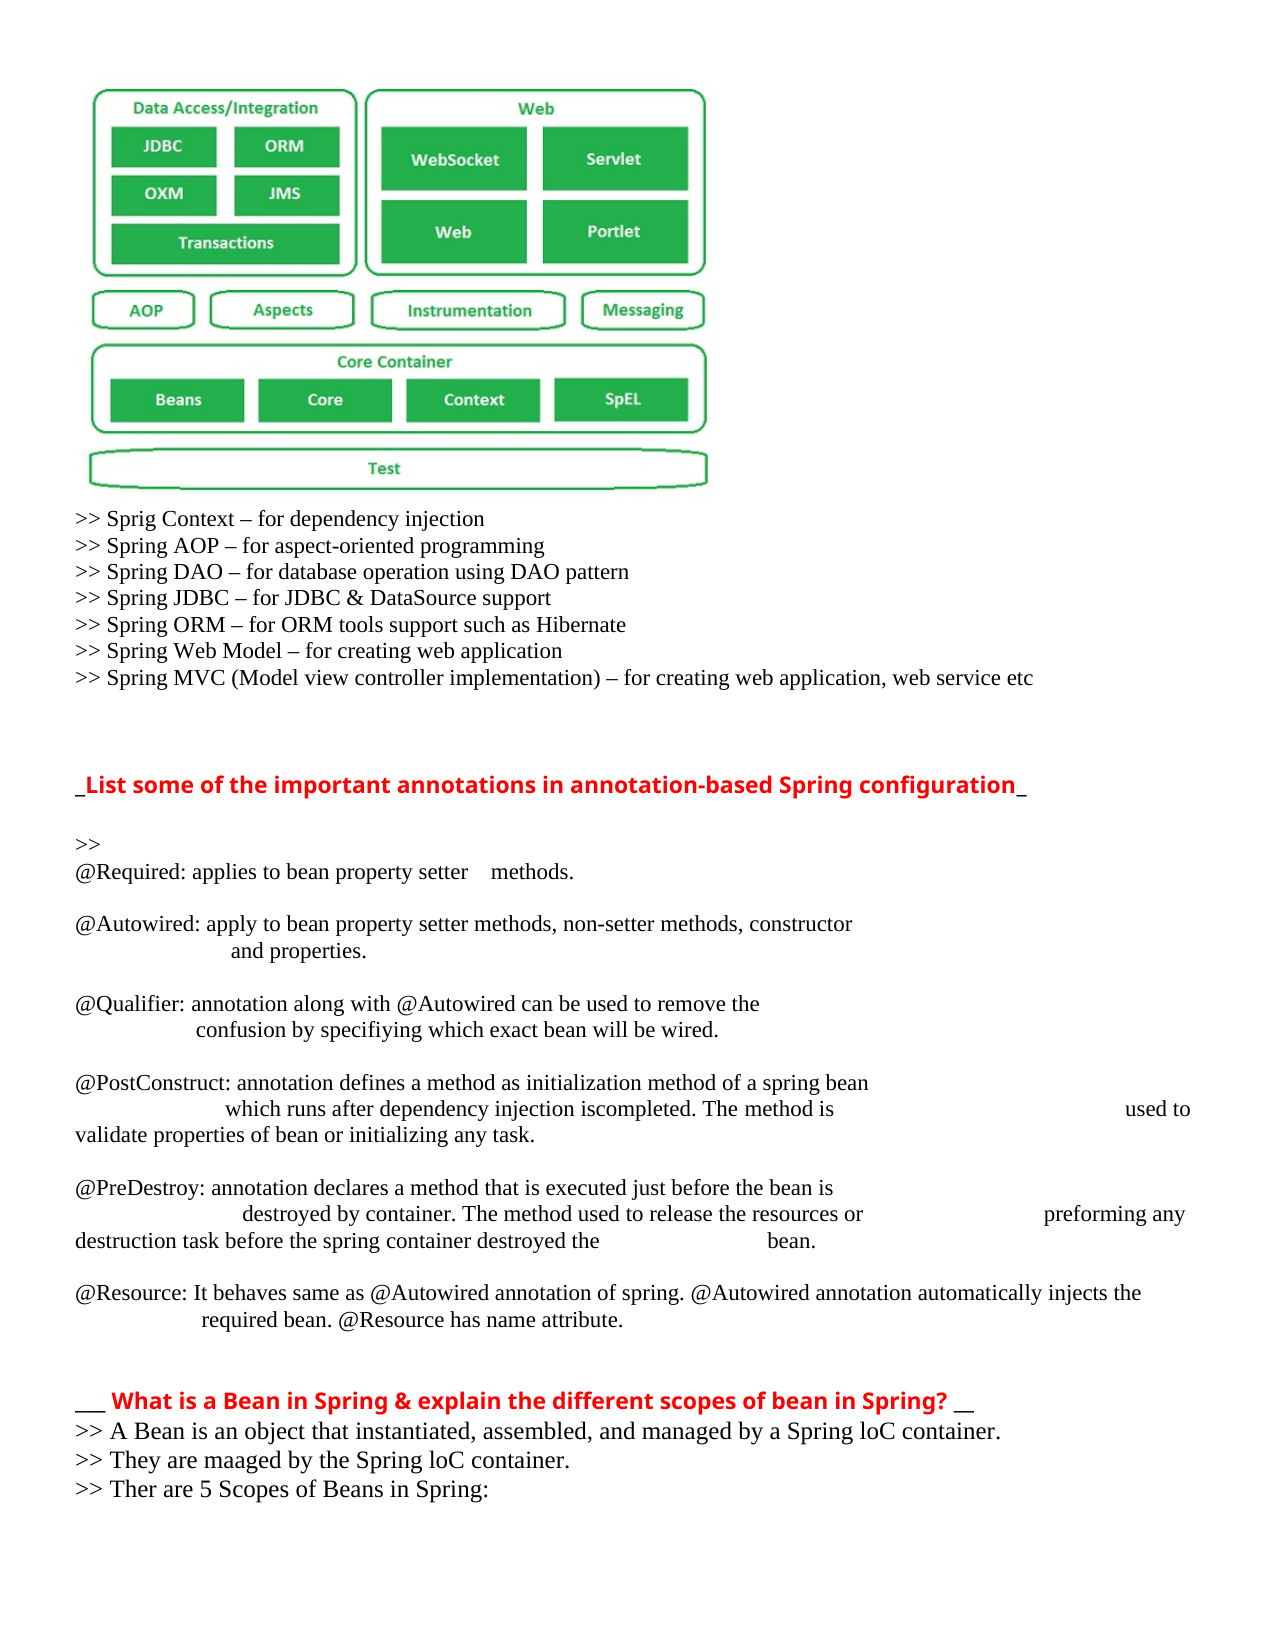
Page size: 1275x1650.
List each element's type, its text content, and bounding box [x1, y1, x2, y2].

text @PreDestroy: annotation declares a method that is executed just before the bean is [75, 1174, 1200, 1200]
text >> Spring MVC (Model view controller implementation) – for creating web application, web service etc [75, 663, 1200, 690]
text ___ What is a Bean in Spring & explain the different scopes of bean in Spring? __ [75, 1385, 1200, 1416]
text which runs after dependency injection iscompleted. The method is used to validate properties of bean or initializing any task. [75, 1095, 1200, 1148]
text >> Spring DAO – for database operation using DAO pattern [75, 558, 1200, 584]
text >> [75, 831, 1200, 858]
text required bean. @Resource has name attribute. [75, 1306, 1200, 1332]
text >> Spring AOP – for aspect-oriented programming [75, 532, 1200, 558]
text >> Sprig Context – for dependency injection [75, 505, 1200, 532]
text >> They are maaged by the Spring loC container. [75, 1445, 1200, 1474]
text destroyed by container. The method used to release the resources or preforming any destruction task before the spring container destroyed the bean. [75, 1200, 1200, 1253]
text @Required: applies to bean property setter methods. [75, 858, 1200, 884]
text >> Ther are 5 Scopes of Beans in Spring: [75, 1474, 1200, 1502]
text @Autowired: apply to bean property setter methods, non-setter methods, constructor [75, 911, 1200, 937]
text and properties. [75, 937, 1200, 963]
text @Qualifier: annotation along with @Autowired can be used to remove the [75, 989, 1200, 1016]
text _List some of the important annotations in annotation-based Spring configuration_ [75, 769, 1200, 800]
text >> Spring JDBC – for JDBC & DataSource support [75, 584, 1200, 611]
text >> Spring Web Model – for creating web application [75, 637, 1200, 663]
text >> Spring ORM – for ORM tools support such as Hibernate [75, 611, 1200, 637]
text @PostConstruct: annotation defines a method as initialization method of a spring bean [75, 1069, 1200, 1095]
text @Resource: It behaves same as @Autowired annotation of spring. @Autowired annotation automatically injects the [75, 1279, 1200, 1306]
text confusion by specifiying which exact bean will be wired. [75, 1016, 1200, 1042]
text >> A Bean is an object that instantiated, assembled, and managed by a Spring loC container. [75, 1416, 1200, 1445]
picture [75, 75, 722, 506]
